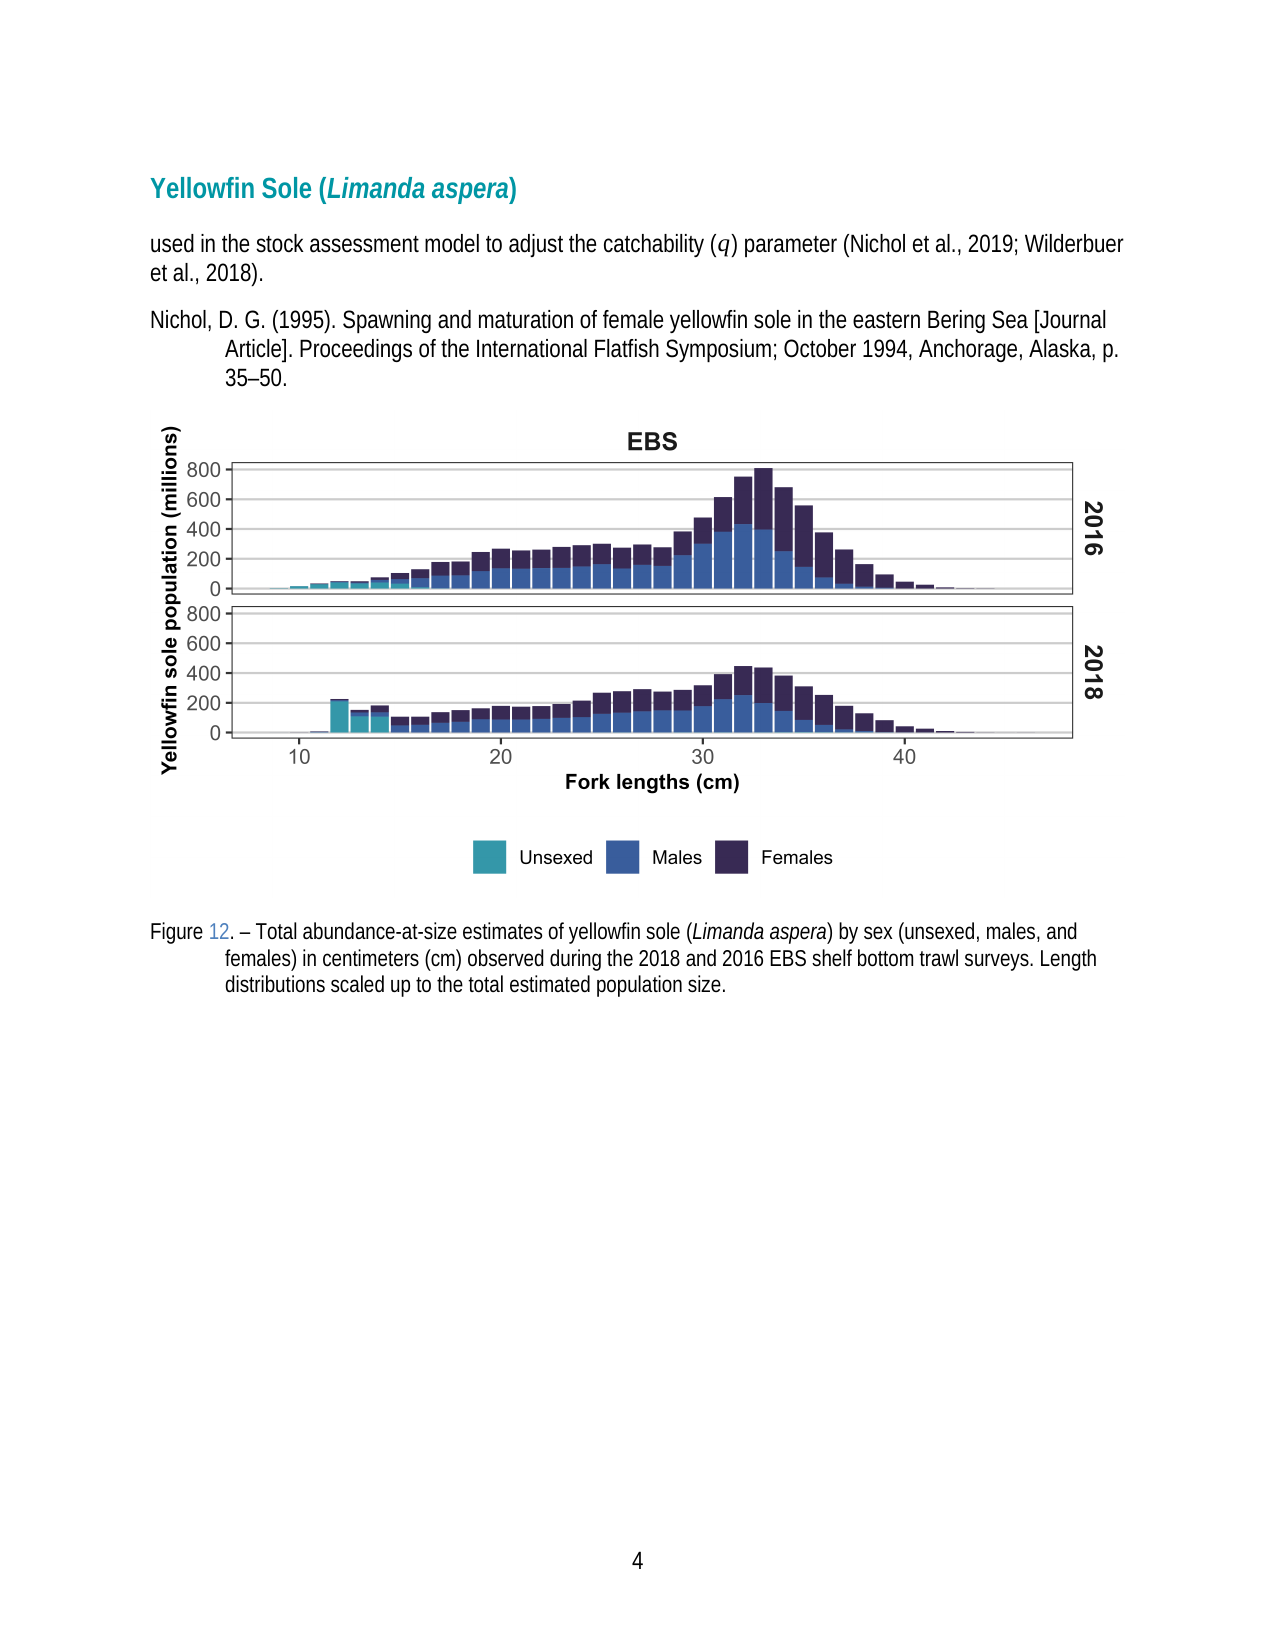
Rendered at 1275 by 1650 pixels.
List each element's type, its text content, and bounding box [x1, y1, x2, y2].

picture [150, 410, 1125, 898]
text used in the stock assessment model to adjust the catchability () parameter (Nichol et al., 2019; Wilderbuer et al., 2018). [150, 229, 1125, 287]
text Nichol, D. G. (1995). Spawning and maturation of female yellowfin sole in the eastern Bering Sea [Journal Article]. Proceedings of the International Flatfish Symposium; October 1994, Anchorage, Alaska, p. 35–50. [150, 305, 1125, 391]
subtitle Figure 12. – Total abundance-at-size estimates of yellowfin sole (Limanda aspera) by sex (unsexed, males, and females) in centimeters (cm) observed during the 2018 and 2016 EBS shelf bottom trawl surveys. Length distributions scaled up to the total estimated population size. [150, 918, 1125, 997]
subtitle Yellowfin Sole (Limanda aspera) [150, 171, 1125, 204]
